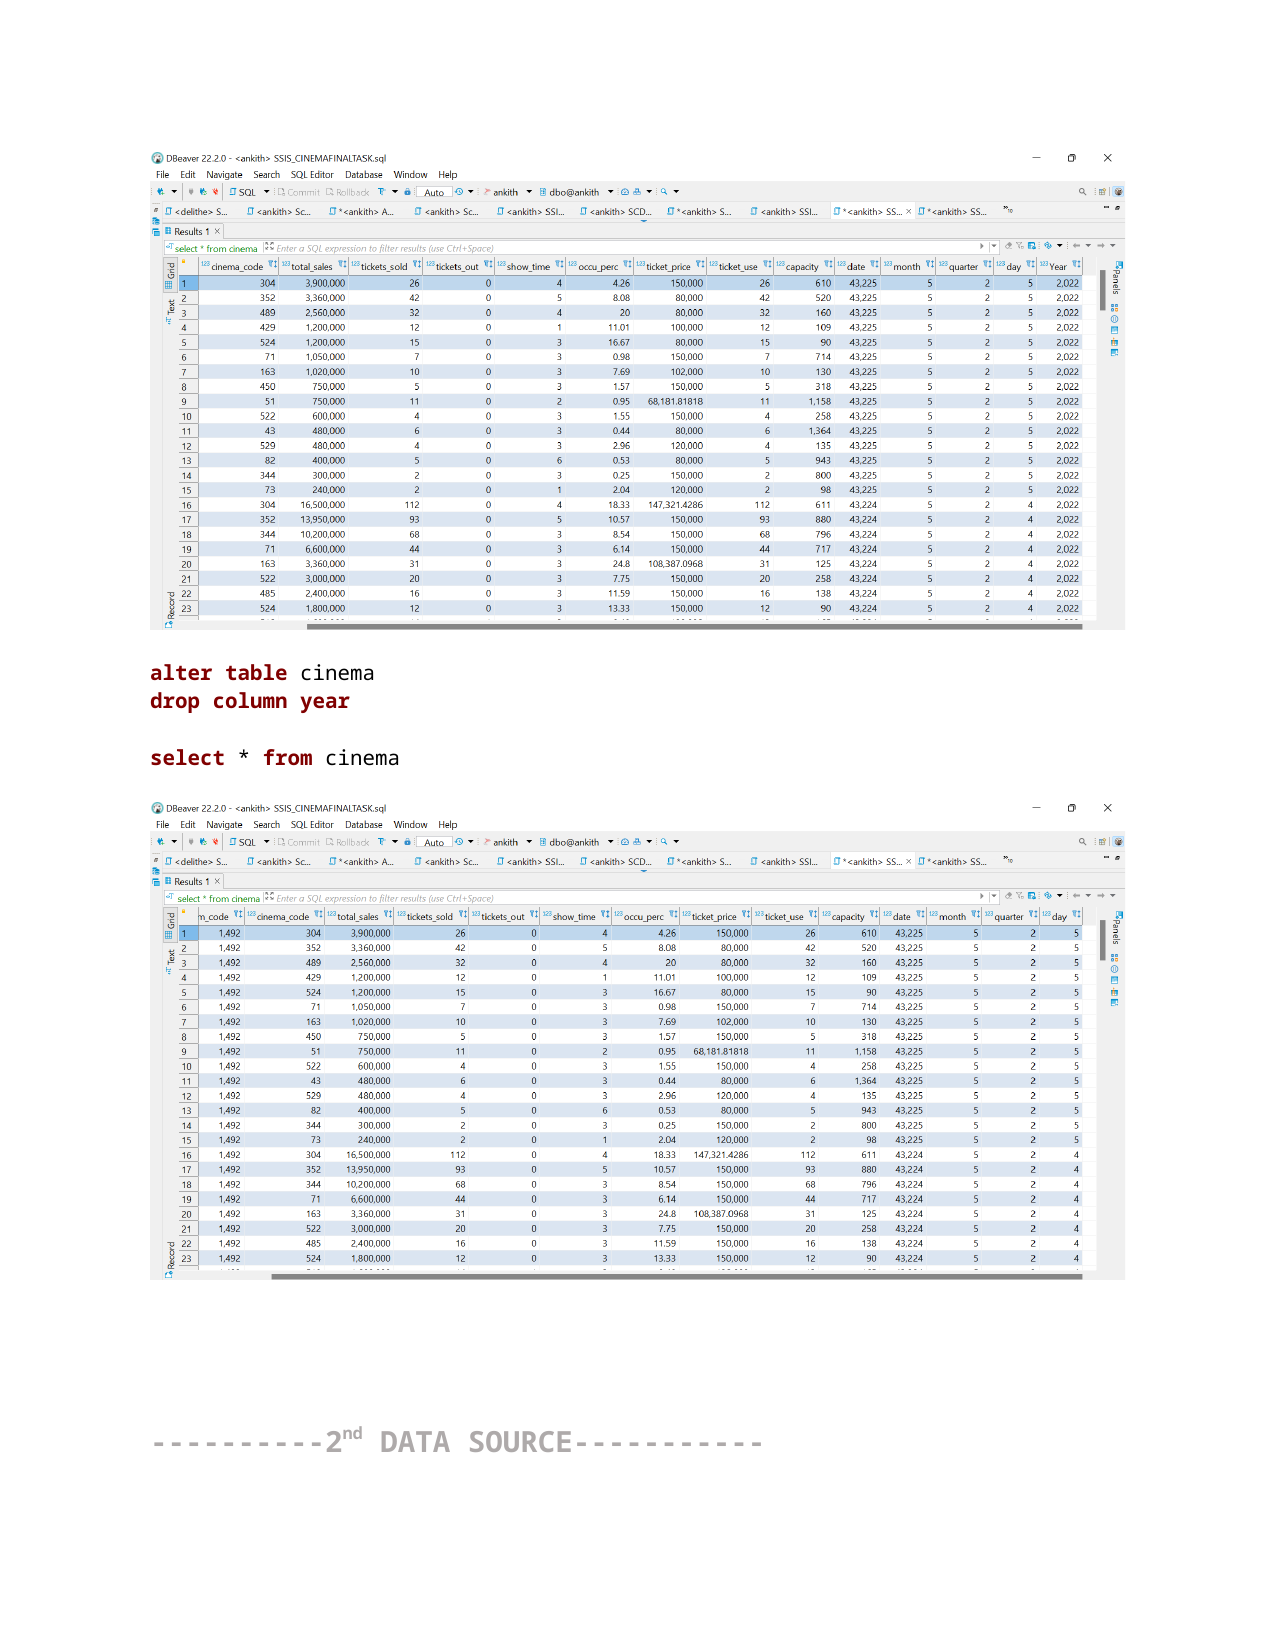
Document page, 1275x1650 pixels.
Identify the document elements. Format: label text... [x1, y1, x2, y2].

text select * from cinema [150, 743, 1125, 772]
picture [150, 800, 1125, 1280]
text ----------2nd DATA SOURCE----------- [150, 1422, 1125, 1461]
picture [150, 150, 1125, 630]
text alter table cinema [150, 658, 1125, 686]
text drop column year [150, 686, 1125, 715]
